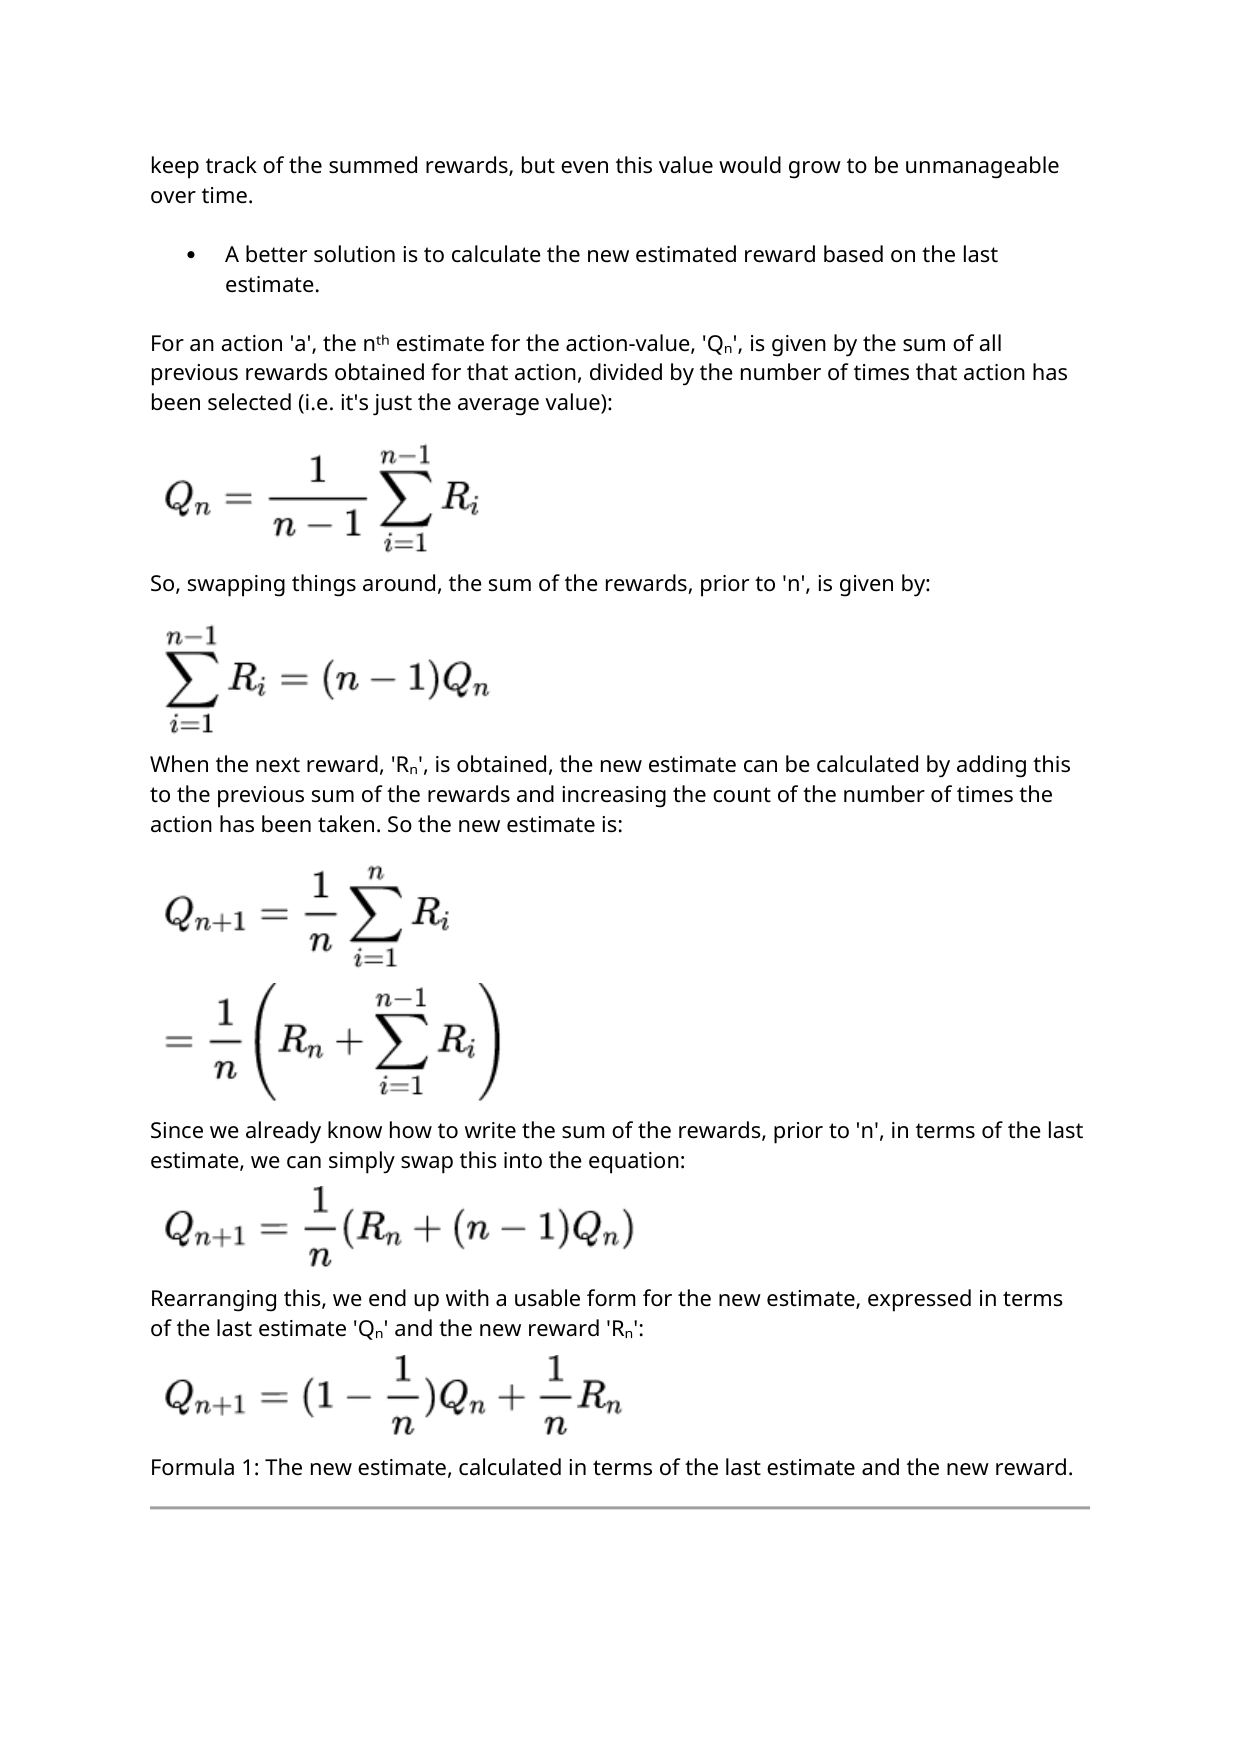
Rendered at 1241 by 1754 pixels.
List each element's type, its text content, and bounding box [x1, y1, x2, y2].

picture [150, 1355, 637, 1452]
text Since we already know how to write the sum of the rewards, prior to 'n', in terms of the last estimate, we can simply swap this into the equation: [150, 1115, 1090, 1174]
picture [150, 441, 494, 569]
text So, swapping things around, the sum of the rewards, prior to 'n', is given by: [150, 568, 1090, 598]
picture [150, 863, 517, 1115]
picture [150, 1186, 649, 1284]
text When the next reward, 'Rₙ', is obtained, the new estimate can be calculated by adding this to the previous sum of the rewards and increasing the count of the number of times the action has been taken. So the new estimate is: [150, 749, 1090, 838]
list A better solution is to calculate the new estimated reward based on the last estimate. [187, 239, 1090, 298]
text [150, 150, 1090, 209]
text Formula 1: The new estimate, calculated in terms of the last estimate and the new reward. [150, 1451, 1090, 1481]
text For an action 'a', the nᵗʰ estimate for the action-value, 'Qₙ', is given by the sum of all previous rewards obtained for that action, divided by the number of times that action has been selected (i.e. it's just the average value): [150, 327, 1090, 417]
picture [150, 622, 506, 750]
text Rearranging this, we end up with a usable form for the new estimate, expressed in terms of the last estimate 'Qₙ' and the new reward 'Rₙ': [150, 1283, 1090, 1343]
